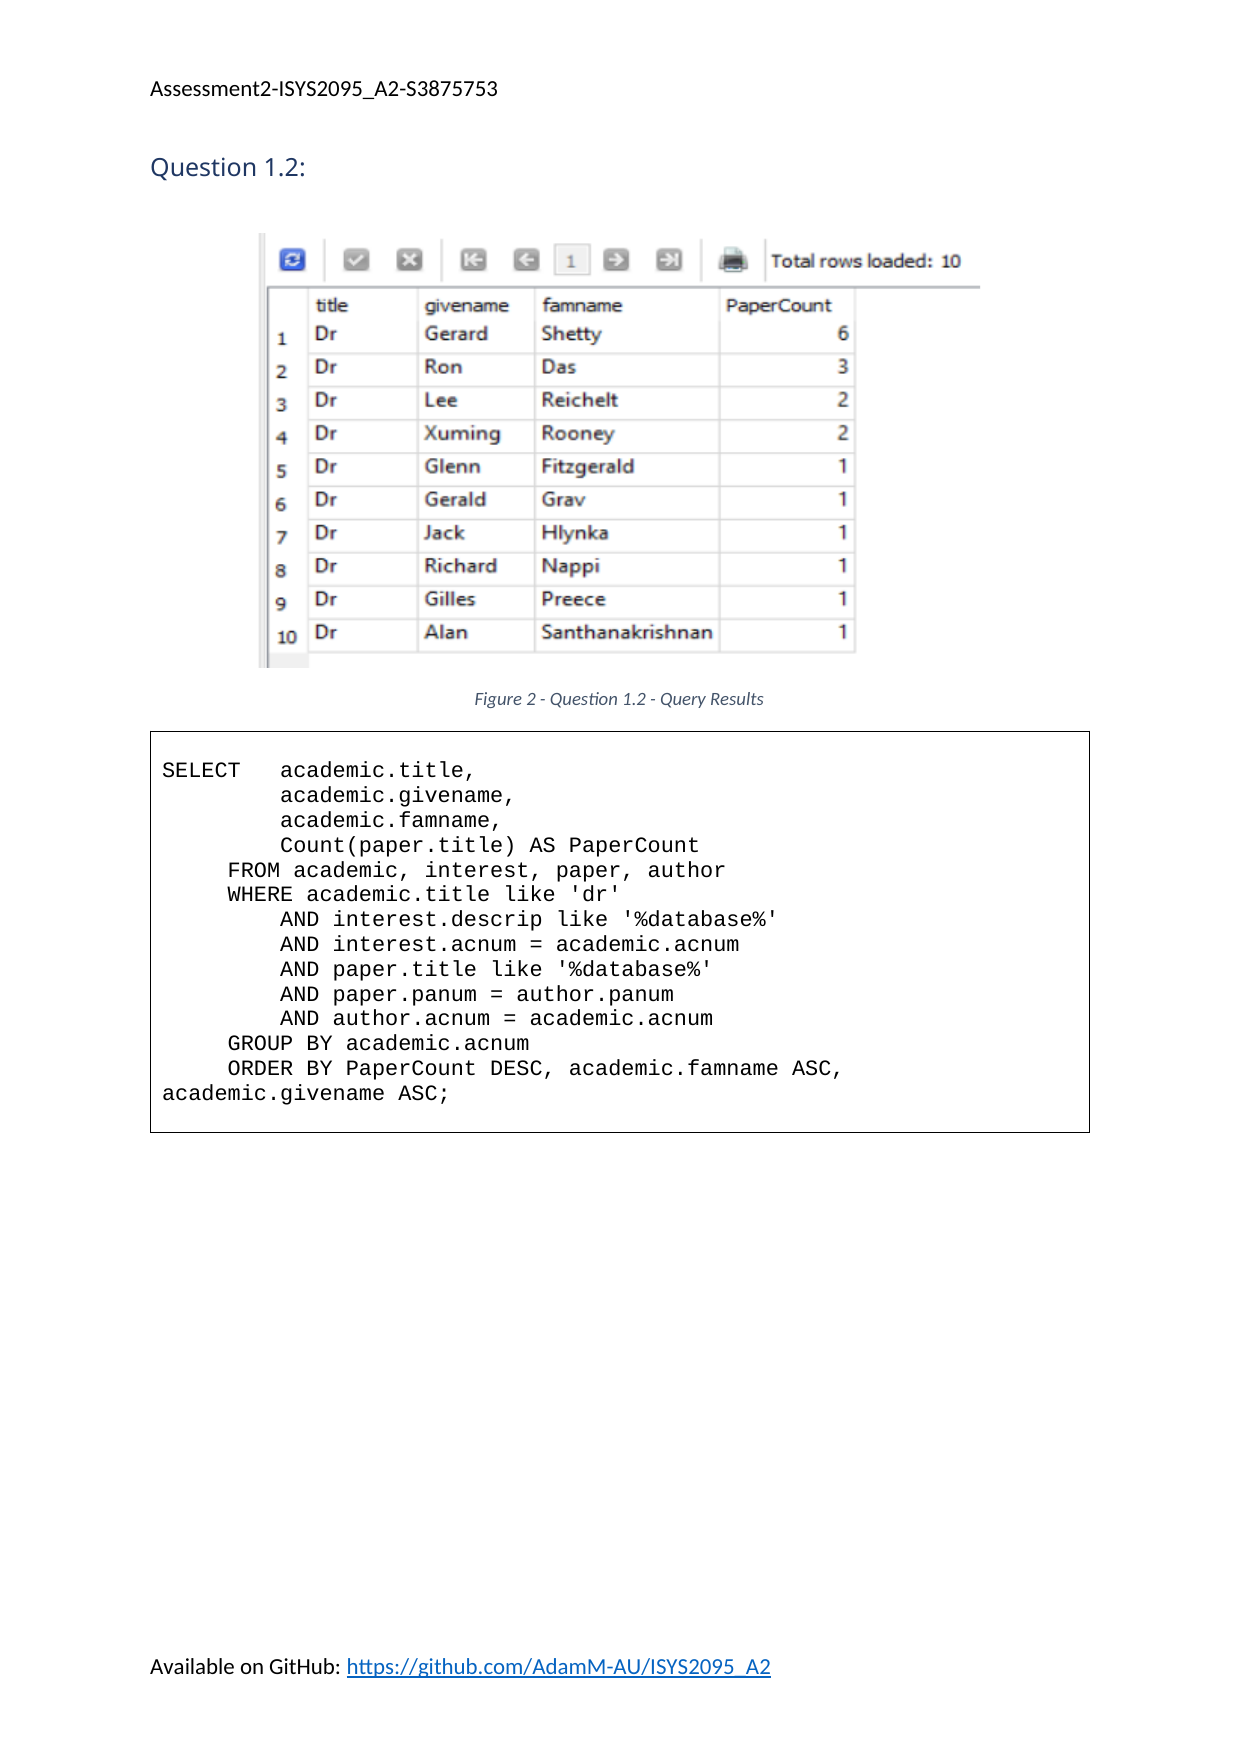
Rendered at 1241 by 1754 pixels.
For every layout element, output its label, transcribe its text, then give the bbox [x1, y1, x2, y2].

subtitle Question 1.2: [150, 150, 1090, 184]
table_header SELECT academic.title, academic.givename, academic.famname, Count(paper.title) AS PaperCount FROM academic, interest, paper, author WHERE academic.title like 'dr' AND interest.descrip like '%database%' AND interest.acnum = academic.acnum AND paper.title like '%database%' AND paper.panum = author.panum AND author.acnum = academic.acnum GROUP BY academic.acnum ORDER BY PaperCount DESC, academic.famname ASC, academic.givename ASC; [151, 732, 1089, 1132]
